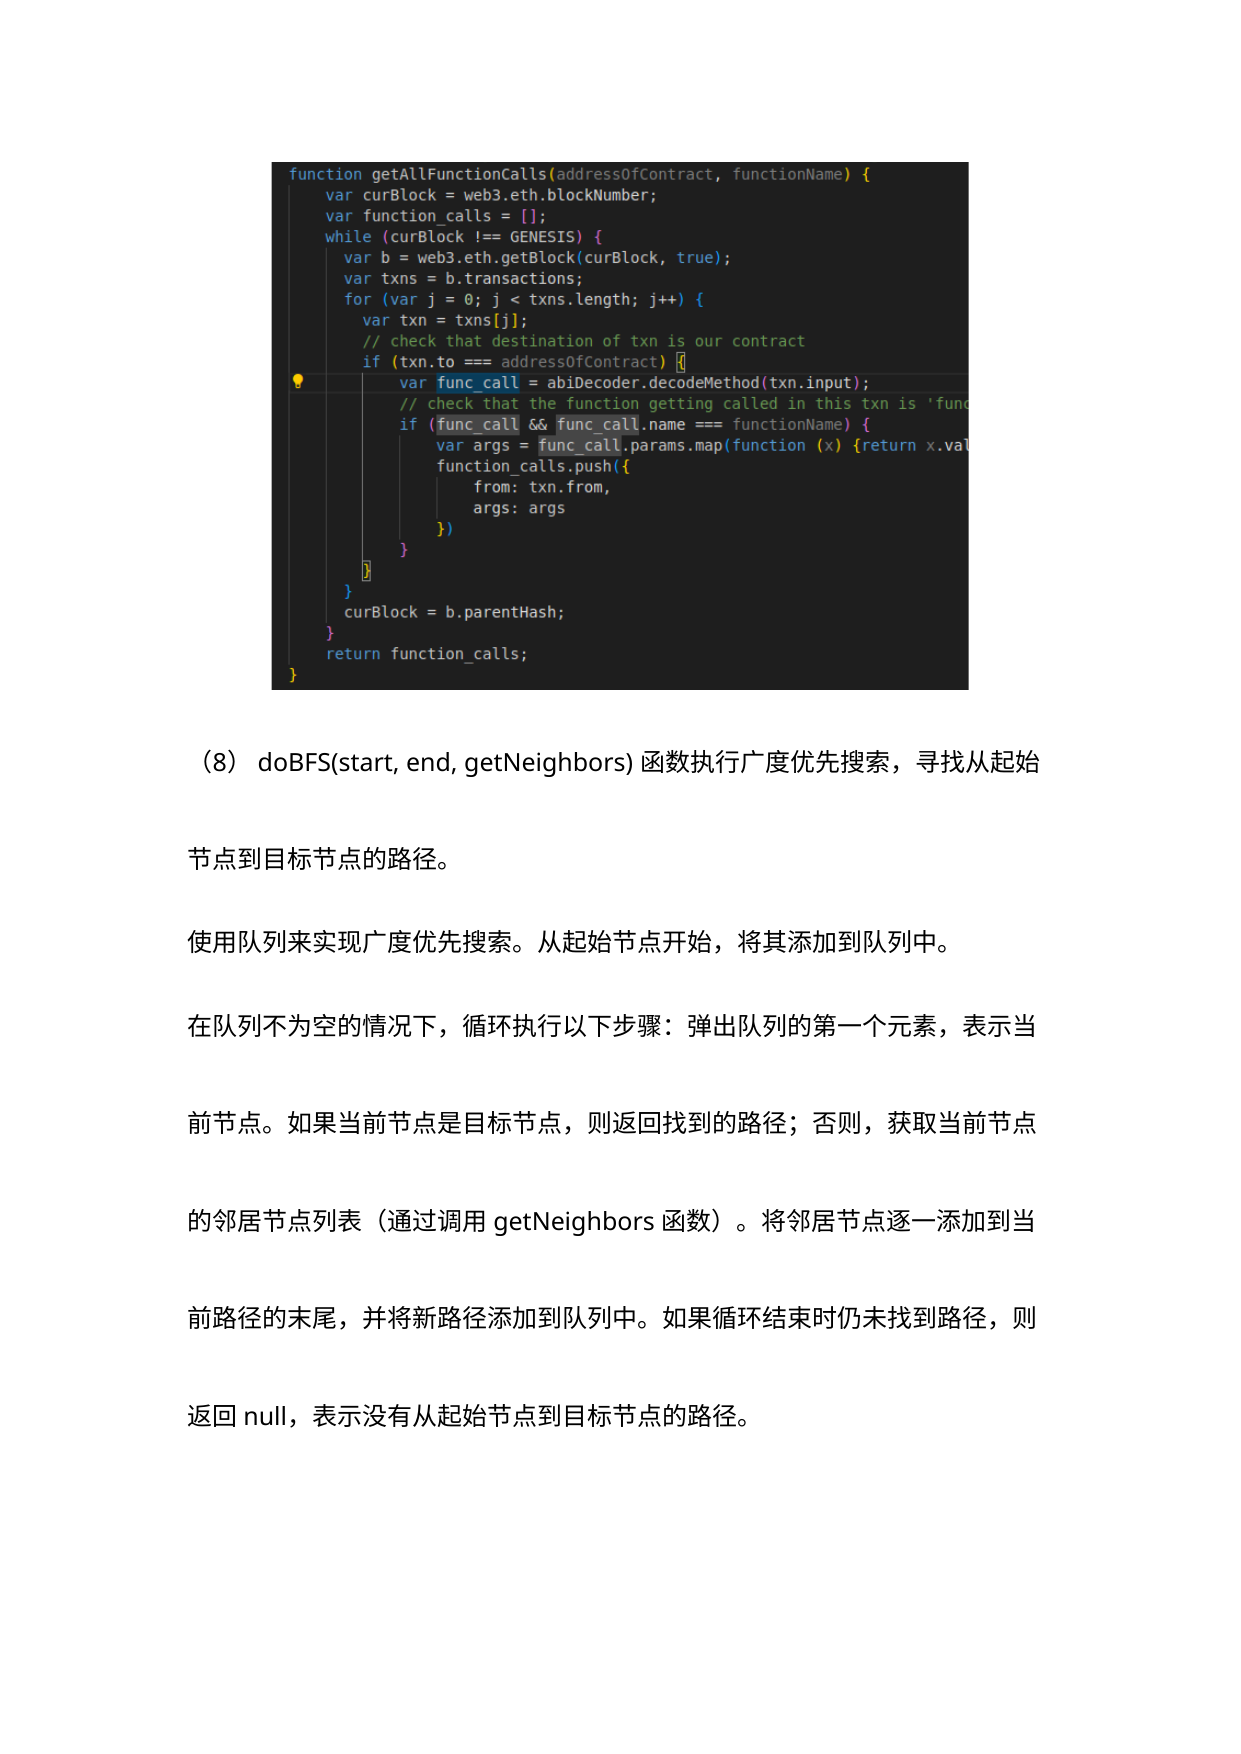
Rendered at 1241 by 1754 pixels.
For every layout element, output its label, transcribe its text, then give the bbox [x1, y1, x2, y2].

list doBFS(start, end, getNeighbors) 函数执行广度优先搜索，寻找从起始节点到目标节点的路径。 [187, 728, 1053, 890]
list 在队列不为空的情况下，循环执行以下步骤：弹出队列的第一个元素，表示当前节点。如果当前节点是目标节点，则返回找到的路径；否则，获取当前节点的邻居节点列表（通过调用 getNeighbors 函数）。将邻居节点逐一添加到当前路径的末尾，并将新路径添加到队列中。如果循环结束时仍未找到路径，则返回 null，表示没有从起始节点到目标节点的路径。 [187, 992, 1053, 1447]
picture [271, 162, 969, 690]
list 使用队列来实现广度优先搜索。从起始节点开始，将其添加到队列中。 [187, 908, 1053, 973]
